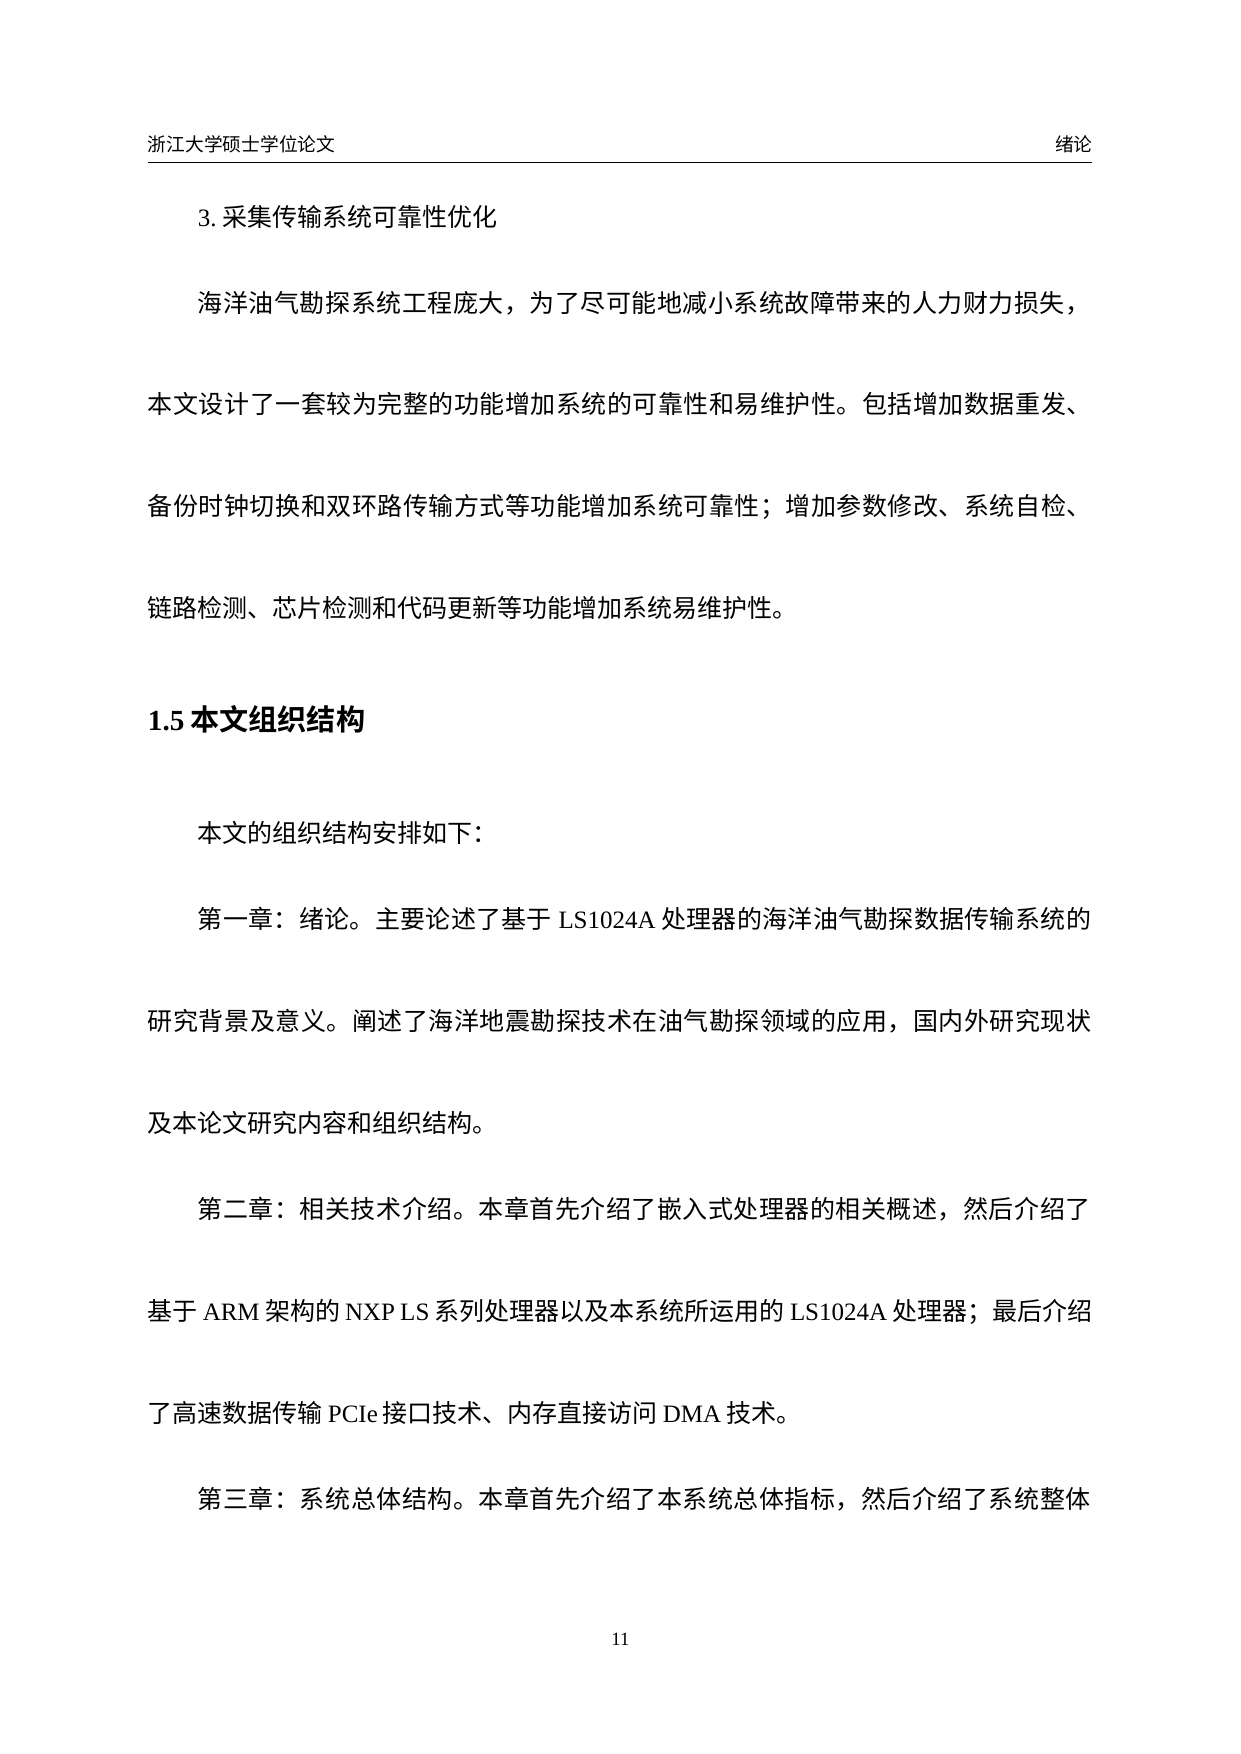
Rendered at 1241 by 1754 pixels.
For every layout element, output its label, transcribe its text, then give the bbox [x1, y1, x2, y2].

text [148, 1464, 1092, 1532]
text 第二章：相关技术介绍。本章首先介绍了嵌入式处理器的相关概述，然后介绍了基于ARM架构的NXP LS系列处理器以及本系统所运用的LS1024A处理器；最后介绍了高速数据传输PCIe接口技术、内存直接访问DMA技术。 [148, 1174, 1092, 1446]
text 3. 采集传输系统可靠性优化 [198, 181, 1092, 249]
text 本文的组织结构安排如下： [148, 798, 1092, 866]
text 第一章：绪论。主要论述了基于LS1024A处理器的海洋油气勘探数据传输系统的研究背景及意义。阐述了海洋地震勘探技术在油气勘探领域的应用，国内外研究现状及本论文研究内容和组织结构。 [148, 884, 1092, 1156]
text 海洋油气勘探系统工程庞大，为了尽可能地减小系统故障带来的人力财力损失，本文设计了一套较为完整的功能增加系统的可靠性和易维护性。包括增加数据重发、备份时钟切换和双环路传输方式等功能增加系统可靠性；增加参数修改、系统自检、链路检测、芯片检测和代码更新等功能增加系统易维护性。 [148, 267, 1092, 641]
subtitle 1.5本文组织结构 [148, 684, 1092, 752]
